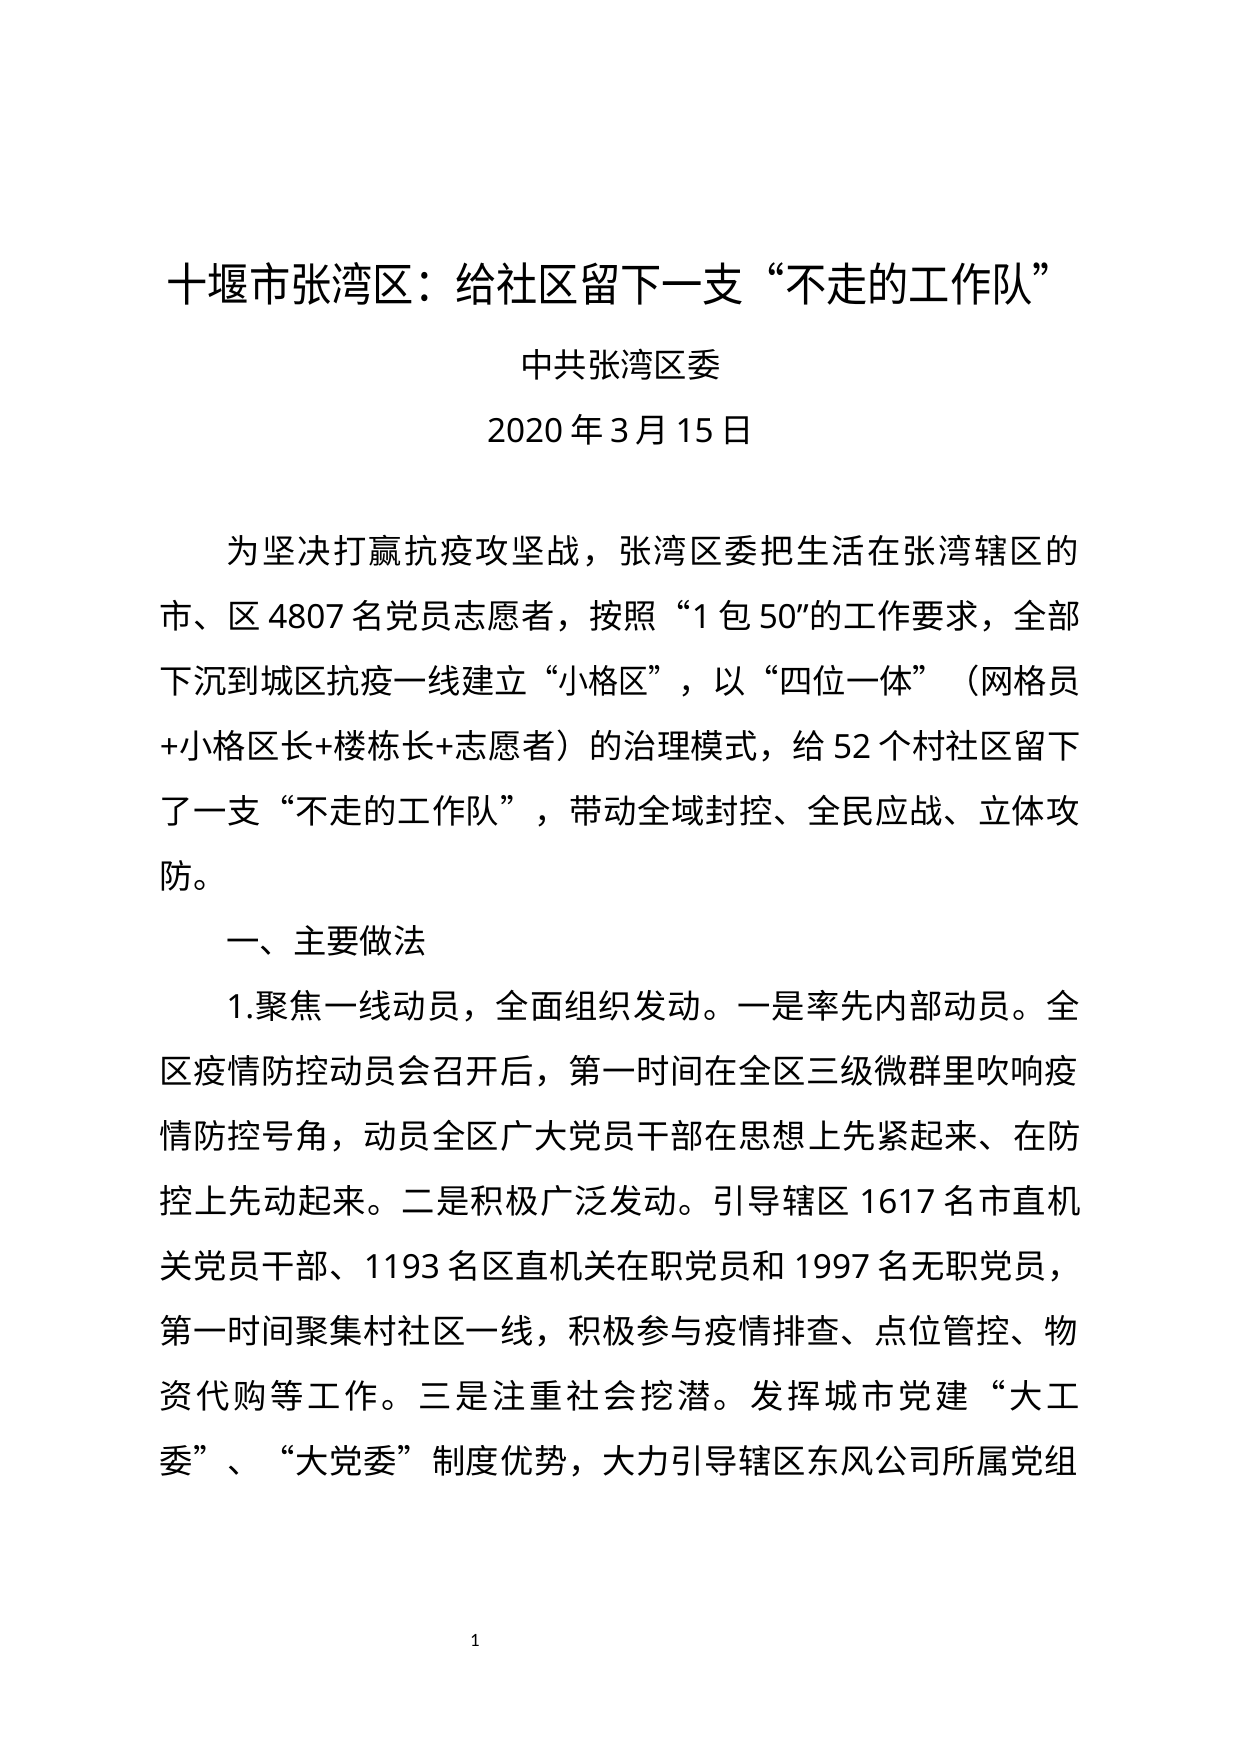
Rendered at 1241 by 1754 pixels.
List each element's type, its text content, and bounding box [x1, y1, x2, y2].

text 一、主要做法 [159, 907, 1081, 972]
text 2020年3月15日 [159, 395, 1081, 460]
text 中共张湾区委 [159, 330, 1081, 395]
text 十堰市张湾区：给社区留下一支“不走的工作队” [159, 233, 1081, 330]
text 为坚决打赢抗疫攻坚战，张湾区委把生活在张湾辖区的市、区4807名党员志愿者，按照“1包50”的工作要求，全部下沉到城区抗疫一线建立“小格区”，以“四位一体”（网格员+小格区长+楼栋长+志愿者）的治理模式，给52个村社区留下了一支“不走的工作队”，带动全域封控、全民应战、立体攻防。 [159, 517, 1081, 907]
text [159, 972, 1081, 1492]
